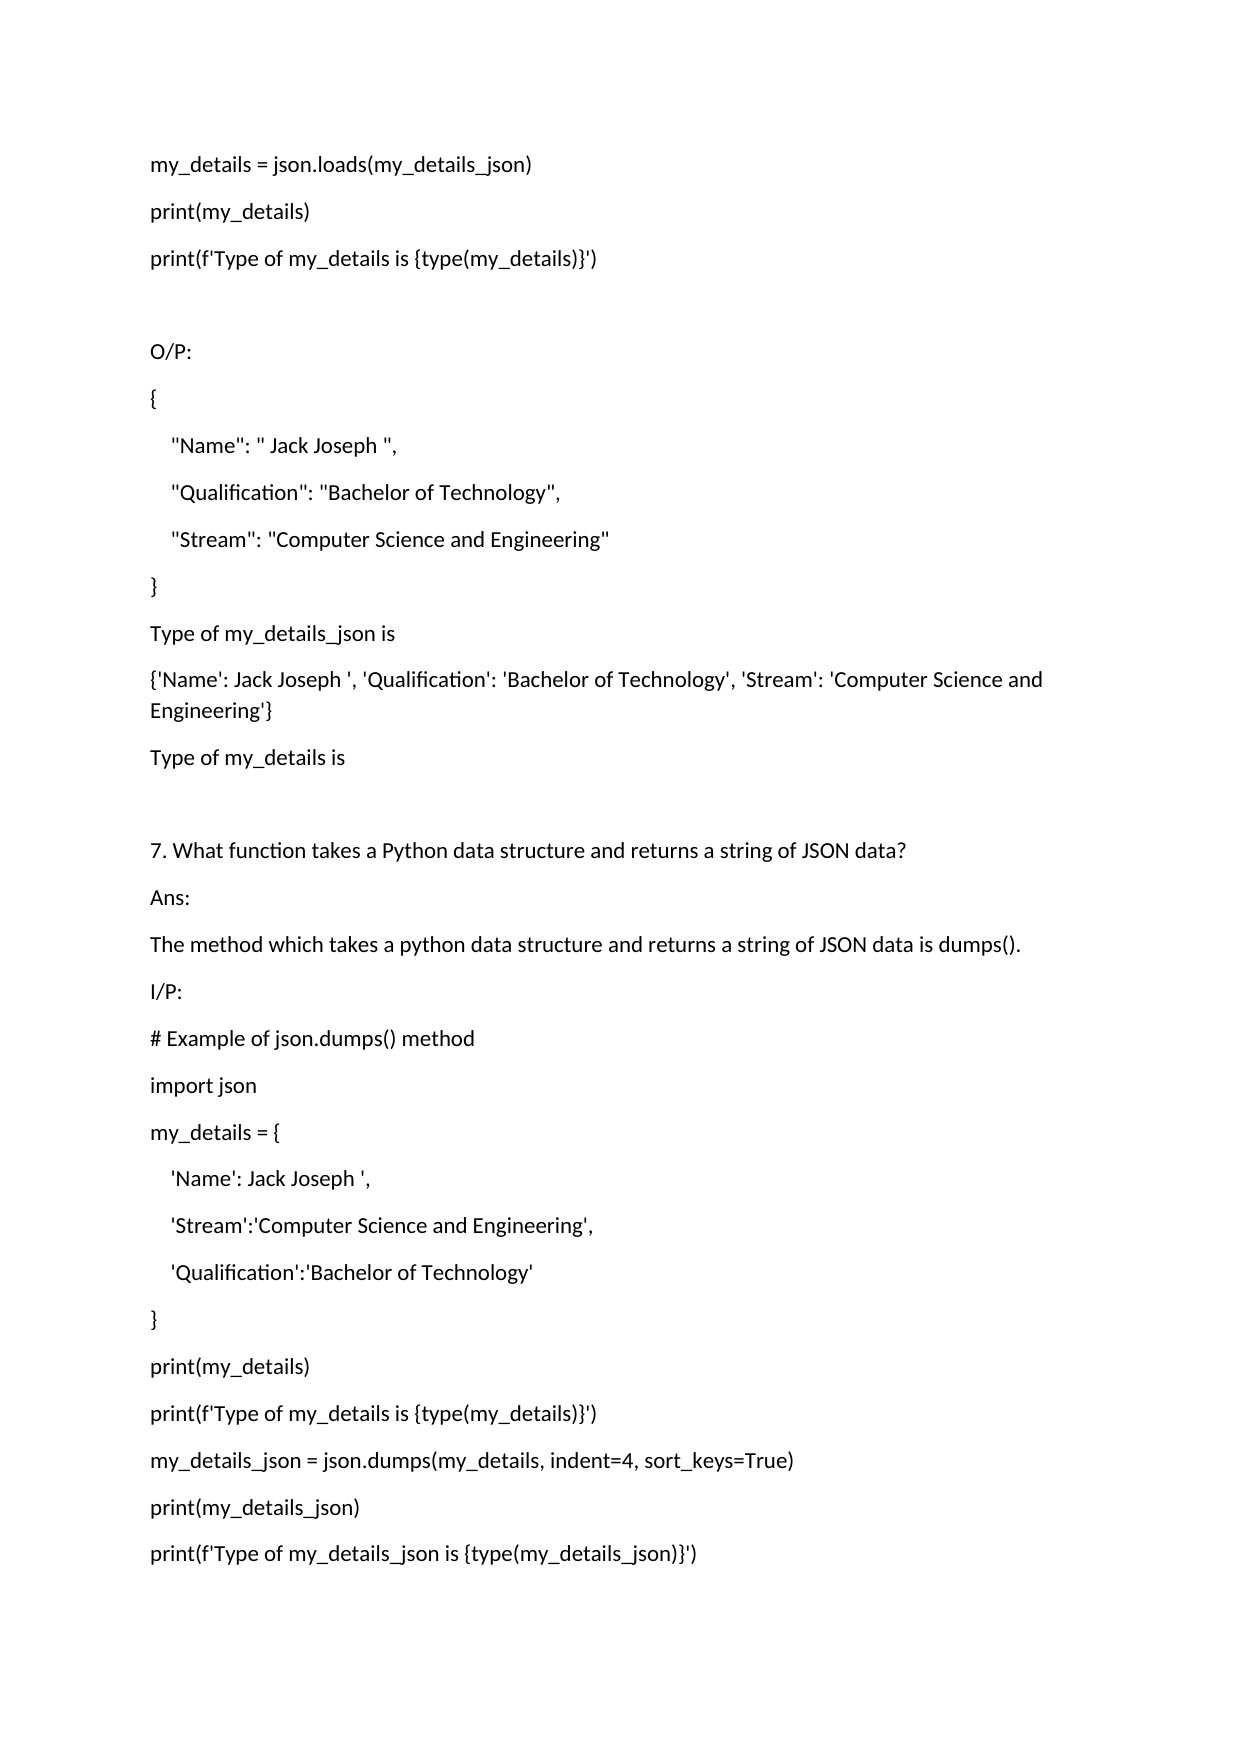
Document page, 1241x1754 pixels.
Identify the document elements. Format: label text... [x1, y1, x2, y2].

text O/P: [150, 337, 1090, 366]
text print(f'Type of my_details is {type(my_details)}') [150, 1399, 1090, 1427]
text print(my_details) [150, 197, 1090, 225]
text my_details = json.loads(my_details_json) [150, 150, 1090, 178]
text { [150, 384, 1090, 412]
text 'Stream':'Computer Science and Engineering', [150, 1211, 1090, 1239]
text 'Qualification':'Bachelor of Technology' [150, 1258, 1090, 1286]
text The method which takes a python data structure and returns a string of JSON data is dumps(). [150, 930, 1090, 958]
text my_details_json = json.dumps(my_details, indent=4, sort_keys=True) [150, 1446, 1090, 1474]
text "Qualification": "Bachelor of Technology", [150, 478, 1090, 506]
text I/P: [150, 977, 1090, 1005]
text } [150, 572, 1090, 600]
text import json [150, 1071, 1090, 1099]
text print(f'Type of my_details_json is {type(my_details_json)}') [150, 1539, 1090, 1568]
text Type of my_details_json is [150, 619, 1090, 647]
text # Example of json.dumps() method [150, 1024, 1090, 1052]
text print(my_details_json) [150, 1493, 1090, 1521]
text 7. What function takes a Python data structure and returns a string of JSON data? [150, 836, 1090, 864]
text print(my_details) [150, 1352, 1090, 1380]
text {'Name': Jack Joseph ', 'Qualification': 'Bachelor of Technology', 'Stream': 'Computer Science and Engineering'} [150, 666, 1090, 724]
text print(f'Type of my_details is {type(my_details)}') [150, 244, 1090, 272]
text "Name": " Jack Joseph ", [150, 431, 1090, 459]
text Ans: [150, 883, 1090, 911]
text } [150, 1305, 1090, 1333]
text 'Name': Jack Joseph ', [150, 1164, 1090, 1193]
text "Stream": "Computer Science and Engineering" [150, 525, 1090, 553]
text Type of my_details is [150, 743, 1090, 771]
text my_details = { [150, 1118, 1090, 1146]
